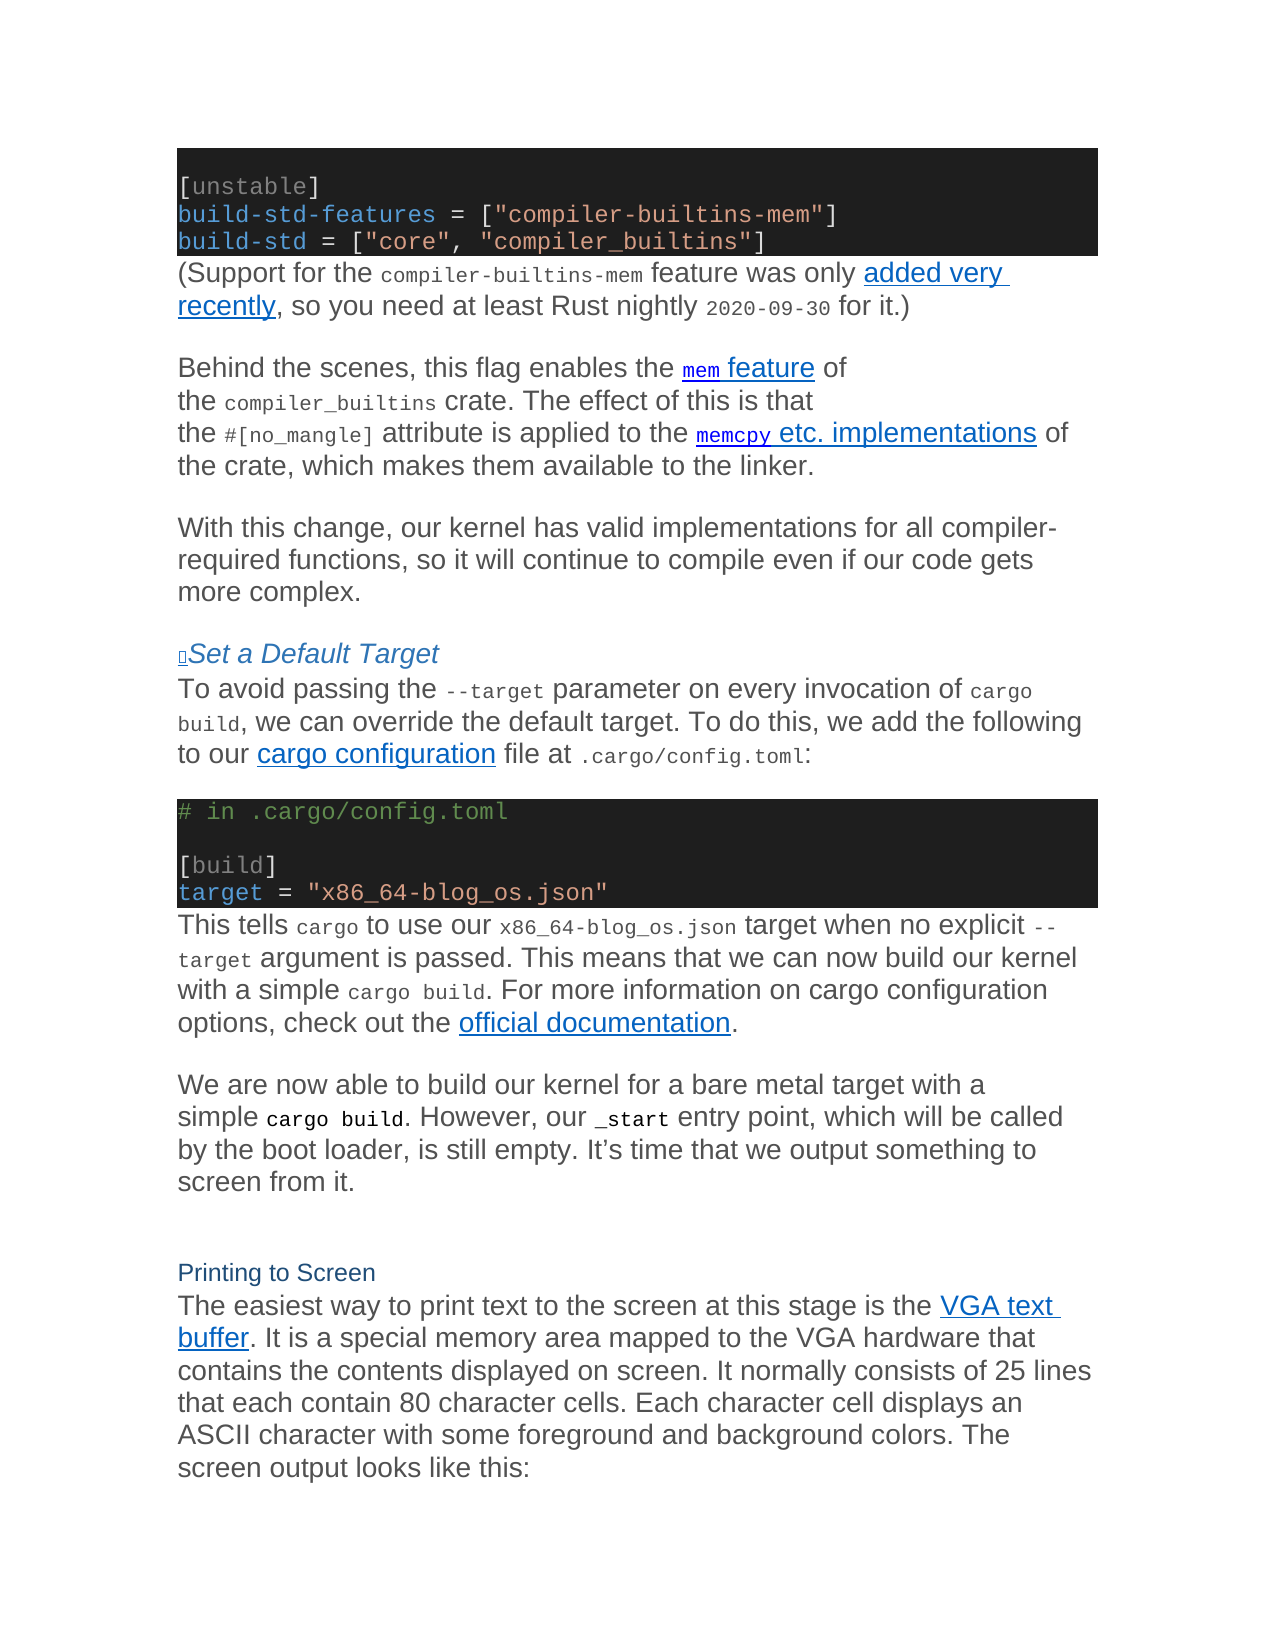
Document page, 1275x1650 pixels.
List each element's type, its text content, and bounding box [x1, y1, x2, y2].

text # in .cargo/config.toml [177, 799, 1098, 826]
text (Support for the compiler-builtins-mem feature was only added very recently, so you need at least Rust nightly 2020-09-30 for it.) [177, 256, 1098, 322]
text With this change, our kernel has valid implementations for all compiler-required functions, so it will continue to compile even if our code gets more complex. [177, 511, 1098, 608]
text [build] [177, 853, 1098, 881]
text target = "x86_64-blog_os.json" [177, 881, 1098, 908]
text This tells cargo to use our x86_64-blog_os.json target when no explicit --target argument is passed. This means that we can now build our kernel with a simple cargo build. For more information on cargo configuration options, check out the official documentation. [177, 908, 1098, 1038]
text The easiest way to print text to the screen at this stage is the VGA text buffer. It is a special memory area mapped to the VGA hardware that contains the contents displayed on screen. It normally consists of 25 lines that each contain 80 character cells. Each character cell displays an ASCII character with some foreground and background colors. The screen output looks like this: [177, 1289, 1098, 1483]
subtitle 🔗Set a Default Target [177, 637, 1098, 669]
text Behind the scenes, this flag enables the mem feature of the compiler_builtins crate. The effect of this is that the #[no_mangle] attribute is applied to the memcpy etc. implementations of the crate, which makes them available to the linker. [177, 351, 1098, 481]
text To avoid passing the --target parameter on every invocation of cargo build, we can override the default target. To do this, we add the following to our cargo configuration file at .cargo/config.toml: [177, 672, 1098, 770]
text We are now able to build our kernel for a bare metal target with a simple cargo build. However, our _start entry point, which will be called by the boot loader, is still empty. It’s time that we output something to screen from it. [177, 1068, 1098, 1197]
text [unstable] [177, 175, 1098, 202]
text build-std-features = ["compiler-builtins-mem"] [177, 202, 1098, 229]
text build-std = ["core", "compiler_builtins"] [177, 229, 1098, 256]
subtitle Printing to Screen [177, 1227, 1098, 1286]
